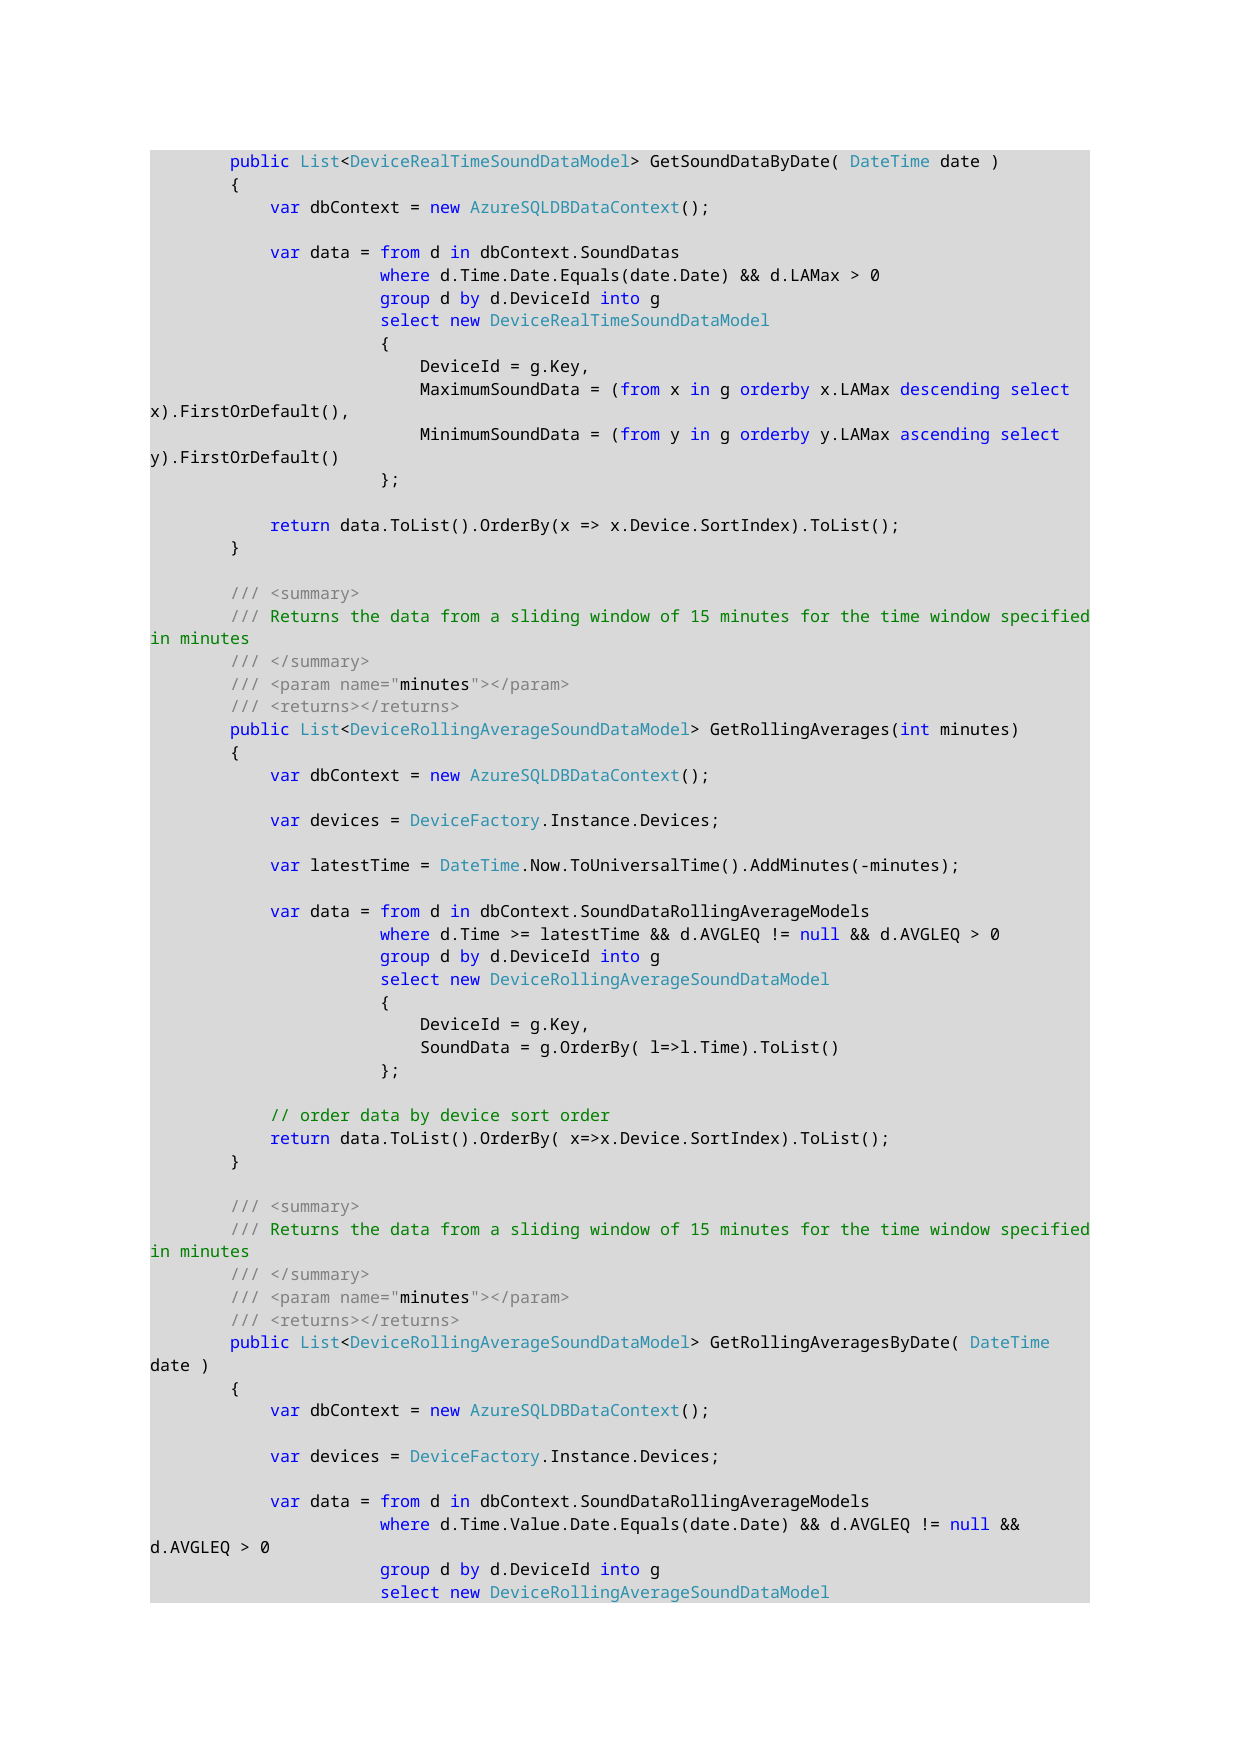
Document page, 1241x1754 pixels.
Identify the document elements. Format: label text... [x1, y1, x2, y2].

text /// <param name="minutes"></param> [150, 1285, 1090, 1308]
text DeviceId = g.Key, [150, 1013, 1090, 1036]
text /// </summary> [150, 649, 1090, 672]
text { [150, 1376, 1090, 1399]
text group d by d.DeviceId into g [150, 286, 1090, 309]
text MaximumSoundData = (from x in g orderby x.LAMax descending select x).FirstOrDefault(), [150, 377, 1090, 422]
text /// <returns></returns> [150, 695, 1090, 718]
text return data.ToList().OrderBy(x => x.Device.SortIndex).ToList(); [150, 513, 1090, 536]
text /// Returns the data from a sliding window of 15 minutes for the time window specified in minutes [150, 604, 1090, 649]
text /// <summary> [150, 581, 1090, 604]
text }; [150, 468, 1090, 491]
text } [150, 1149, 1090, 1172]
text /// <summary> [150, 1194, 1090, 1217]
text public List<DeviceRollingAverageSoundDataModel> GetRollingAverages(int minutes) [150, 718, 1090, 740]
text select new DeviceRealTimeSoundDataModel [150, 309, 1090, 332]
text where d.Time.Value.Date.Equals(date.Date) && d.AVGLEQ != null && d.AVGLEQ > 0 [150, 1512, 1090, 1558]
text { [150, 332, 1090, 354]
text where d.Time >= latestTime && d.AVGLEQ != null && d.AVGLEQ > 0 [150, 922, 1090, 945]
text /// Returns the data from a sliding window of 15 minutes for the time window specified in minutes [150, 1217, 1090, 1263]
text // order data by device sort order [150, 1104, 1090, 1126]
text var devices = DeviceFactory.Instance.Devices; [150, 808, 1090, 831]
text public List<DeviceRealTimeSoundDataModel> GetSoundDataByDate( DateTime date ) [150, 150, 1090, 173]
text group d by d.DeviceId into g [150, 1558, 1090, 1581]
text /// <param name="minutes"></param> [150, 672, 1090, 695]
text { [150, 990, 1090, 1013]
text group d by d.DeviceId into g [150, 945, 1090, 967]
text SoundData = g.OrderBy( l=>l.Time).ToList() [150, 1036, 1090, 1058]
text /// <returns></returns> [150, 1308, 1090, 1331]
text DeviceId = g.Key, [150, 354, 1090, 377]
text var dbContext = new AzureSQLDBDataContext(); [150, 195, 1090, 218]
text select new DeviceRollingAverageSoundDataModel [150, 1581, 1090, 1603]
text /// </summary> [150, 1263, 1090, 1285]
text var dbContext = new AzureSQLDBDataContext(); [150, 1399, 1090, 1422]
text MinimumSoundData = (from y in g orderby y.LAMax ascending select y).FirstOrDefault() [150, 422, 1090, 468]
text var devices = DeviceFactory.Instance.Devices; [150, 1444, 1090, 1467]
text { [150, 740, 1090, 763]
text public List<DeviceRollingAverageSoundDataModel> GetRollingAveragesByDate( DateTime date ) [150, 1331, 1090, 1376]
text } [150, 536, 1090, 559]
text var data = from d in dbContext.SoundDataRollingAverageModels [150, 1490, 1090, 1512]
text return data.ToList().OrderBy( x=>x.Device.SortIndex).ToList(); [150, 1126, 1090, 1149]
text var data = from d in dbContext.SoundDataRollingAverageModels [150, 899, 1090, 922]
text { [150, 173, 1090, 195]
text where d.Time.Date.Equals(date.Date) && d.LAMax > 0 [150, 263, 1090, 286]
text var data = from d in dbContext.SoundDatas [150, 241, 1090, 263]
text }; [150, 1058, 1090, 1081]
text var latestTime = DateTime.Now.ToUniversalTime().AddMinutes(-minutes); [150, 854, 1090, 877]
text var dbContext = new AzureSQLDBDataContext(); [150, 763, 1090, 786]
text select new DeviceRollingAverageSoundDataModel [150, 967, 1090, 990]
